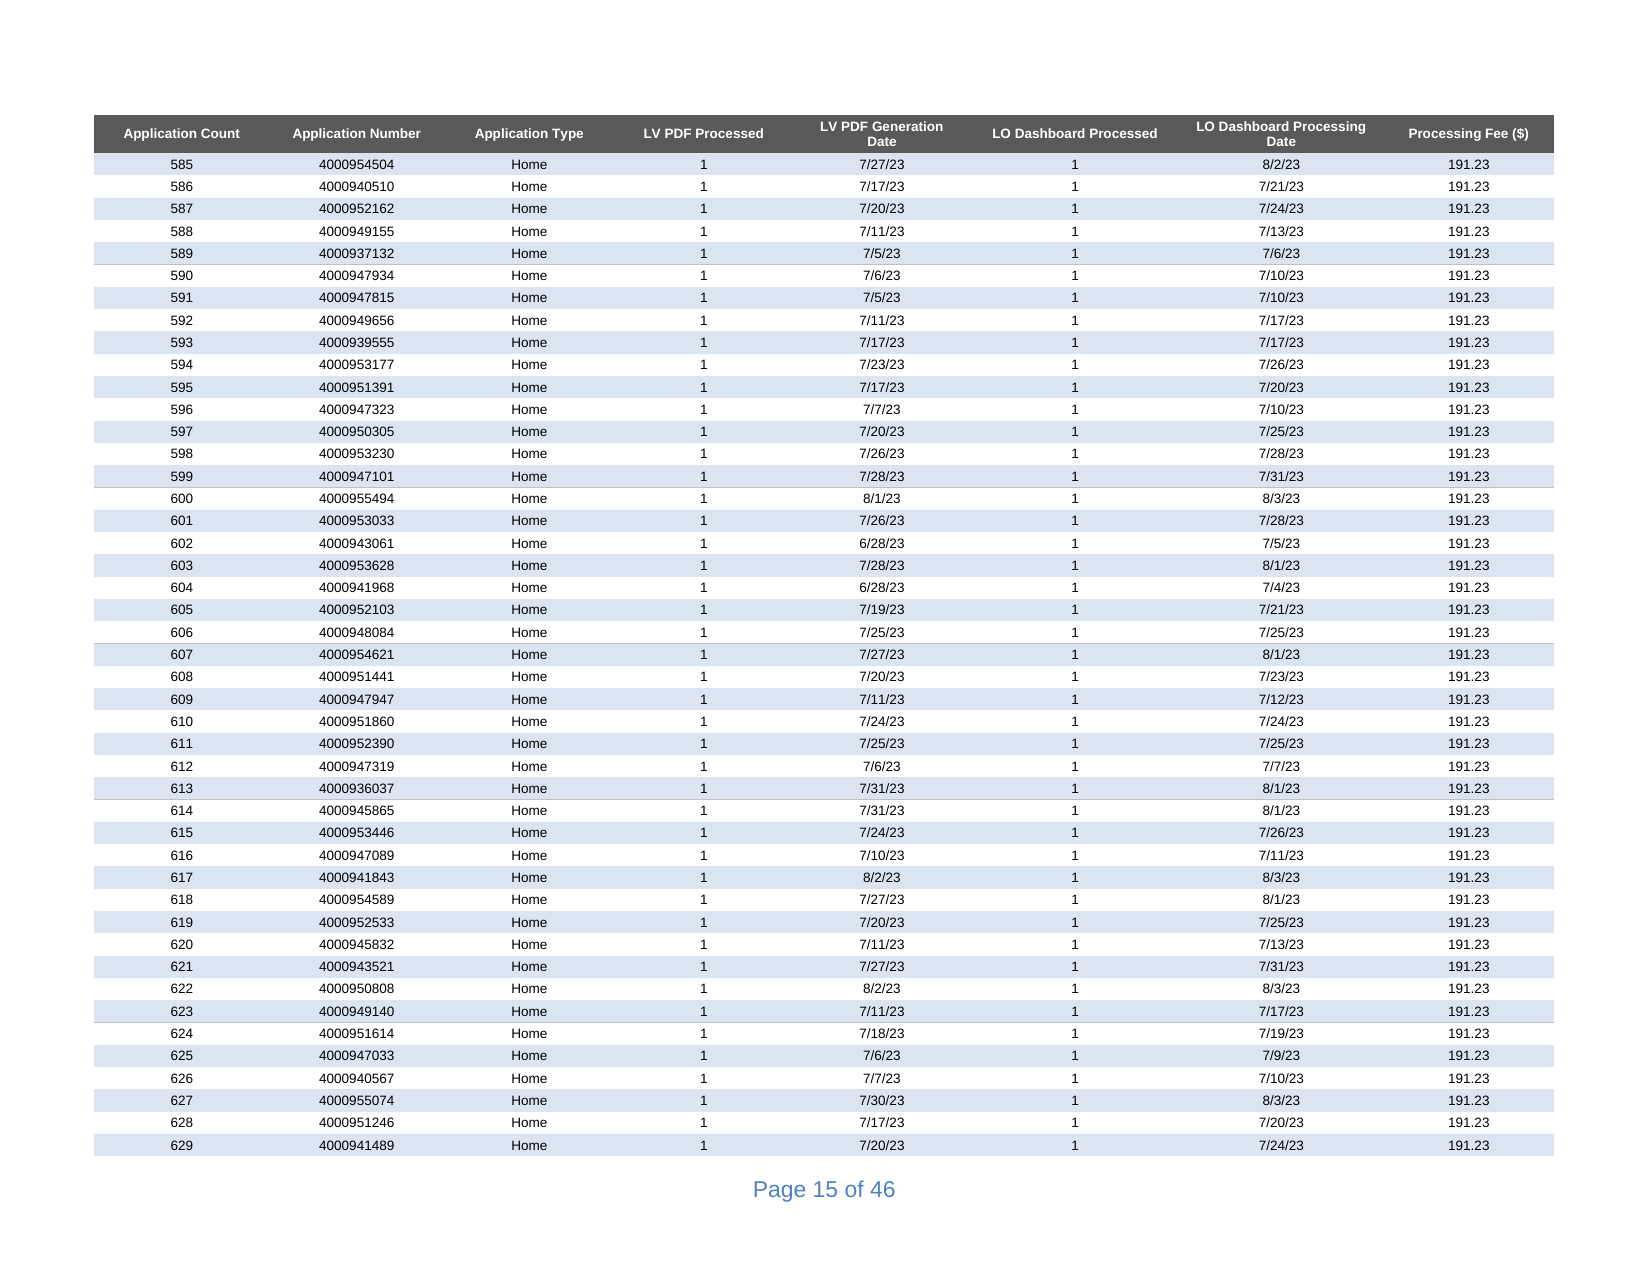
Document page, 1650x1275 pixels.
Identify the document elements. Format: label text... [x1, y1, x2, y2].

table_header LV PDF Processed [614, 115, 793, 153]
table_header LV PDF Generation Date [793, 115, 971, 153]
table_header Application Number [269, 115, 444, 153]
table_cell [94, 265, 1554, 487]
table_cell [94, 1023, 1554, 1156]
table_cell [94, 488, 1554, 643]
table_header LO Dashboard Processing Date [1179, 115, 1383, 153]
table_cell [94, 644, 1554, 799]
table_header LO Dashboard Processed [971, 115, 1179, 153]
table_header Application Type [444, 115, 614, 153]
table_header Application Count [94, 115, 269, 153]
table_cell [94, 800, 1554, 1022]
table_header Processing Fee ($) [1383, 115, 1554, 153]
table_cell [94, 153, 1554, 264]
